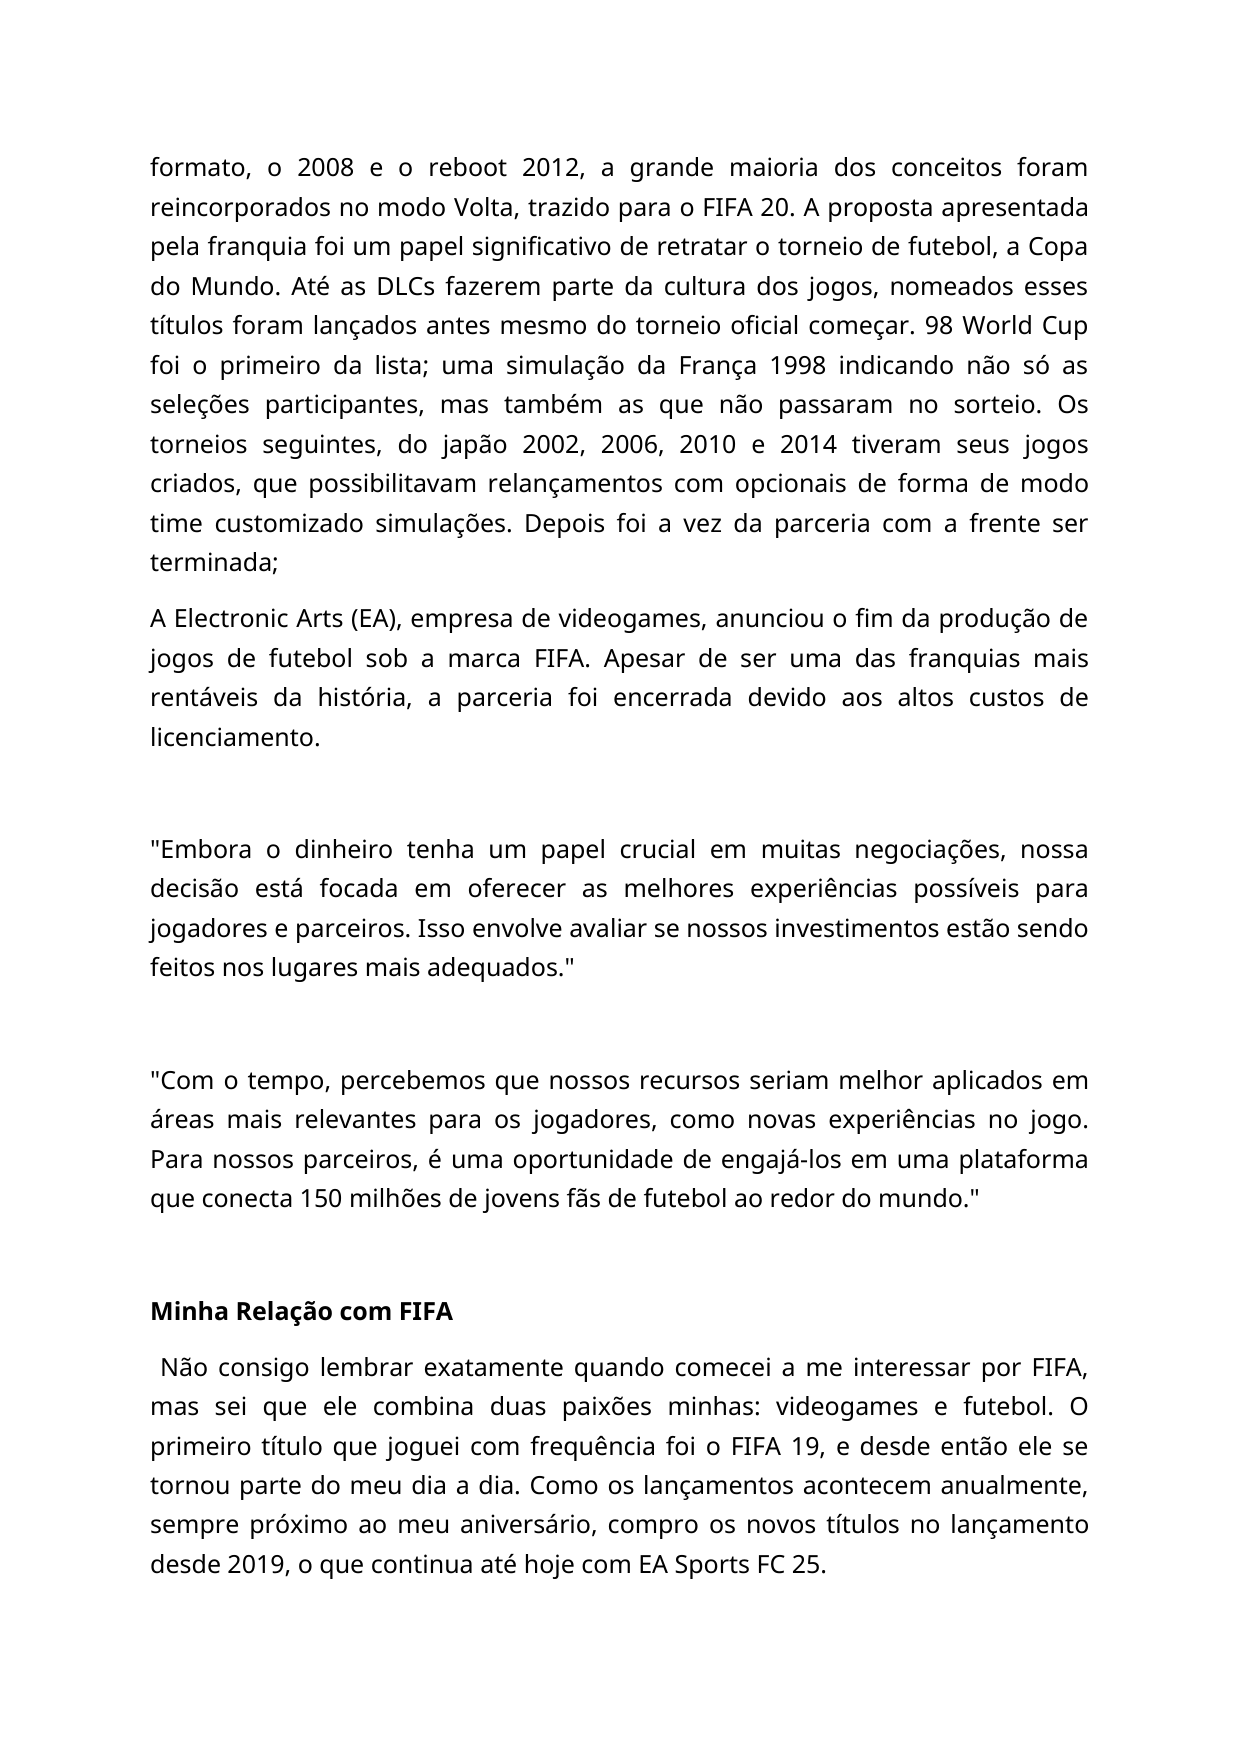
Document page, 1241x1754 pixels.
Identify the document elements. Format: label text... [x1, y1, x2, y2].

text "Com o tempo, percebemos que nossos recursos seriam melhor aplicados em áreas mais relevantes para os jogadores, como novas experiências no jogo. Para nossos parceiros, é uma oportunidade de engajá-los em uma plataforma que conecta 150 milhões de jovens fãs de futebol ao redor do mundo." [150, 1062, 1090, 1215]
text Minha Relação com FIFA [150, 1293, 1090, 1327]
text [150, 150, 1090, 579]
text A Electronic Arts (EA), empresa de videogames, anunciou o fim da produção de jogos de futebol sob a marca FIFA. Apesar de ser uma das franquias mais rentáveis da história, a parceria foi encerrada devido aos altos custos de licenciamento. [150, 601, 1090, 753]
text "Embora o dinheiro tenha um papel crucial em muitas negociações, nossa decisão está focada em oferecer as melhores experiências possíveis para jogadores e parceiros. Isso envolve avaliar se nossos investimentos estão sendo feitos nos lugares mais adequados." [150, 832, 1090, 984]
text Não consigo lembrar exatamente quando comecei a me interessar por FIFA, mas sei que ele combina duas paixões minhas: videogames e futebol. O primeiro título que joguei com frequência foi o FIFA 19, e desde então ele se tornou parte do meu dia a dia. Como os lançamentos acontecem anualmente, sempre próximo ao meu aniversário, compro os novos títulos no lançamento desde 2019, o que continua até hoje com EA Sports FC 25. [150, 1349, 1090, 1581]
